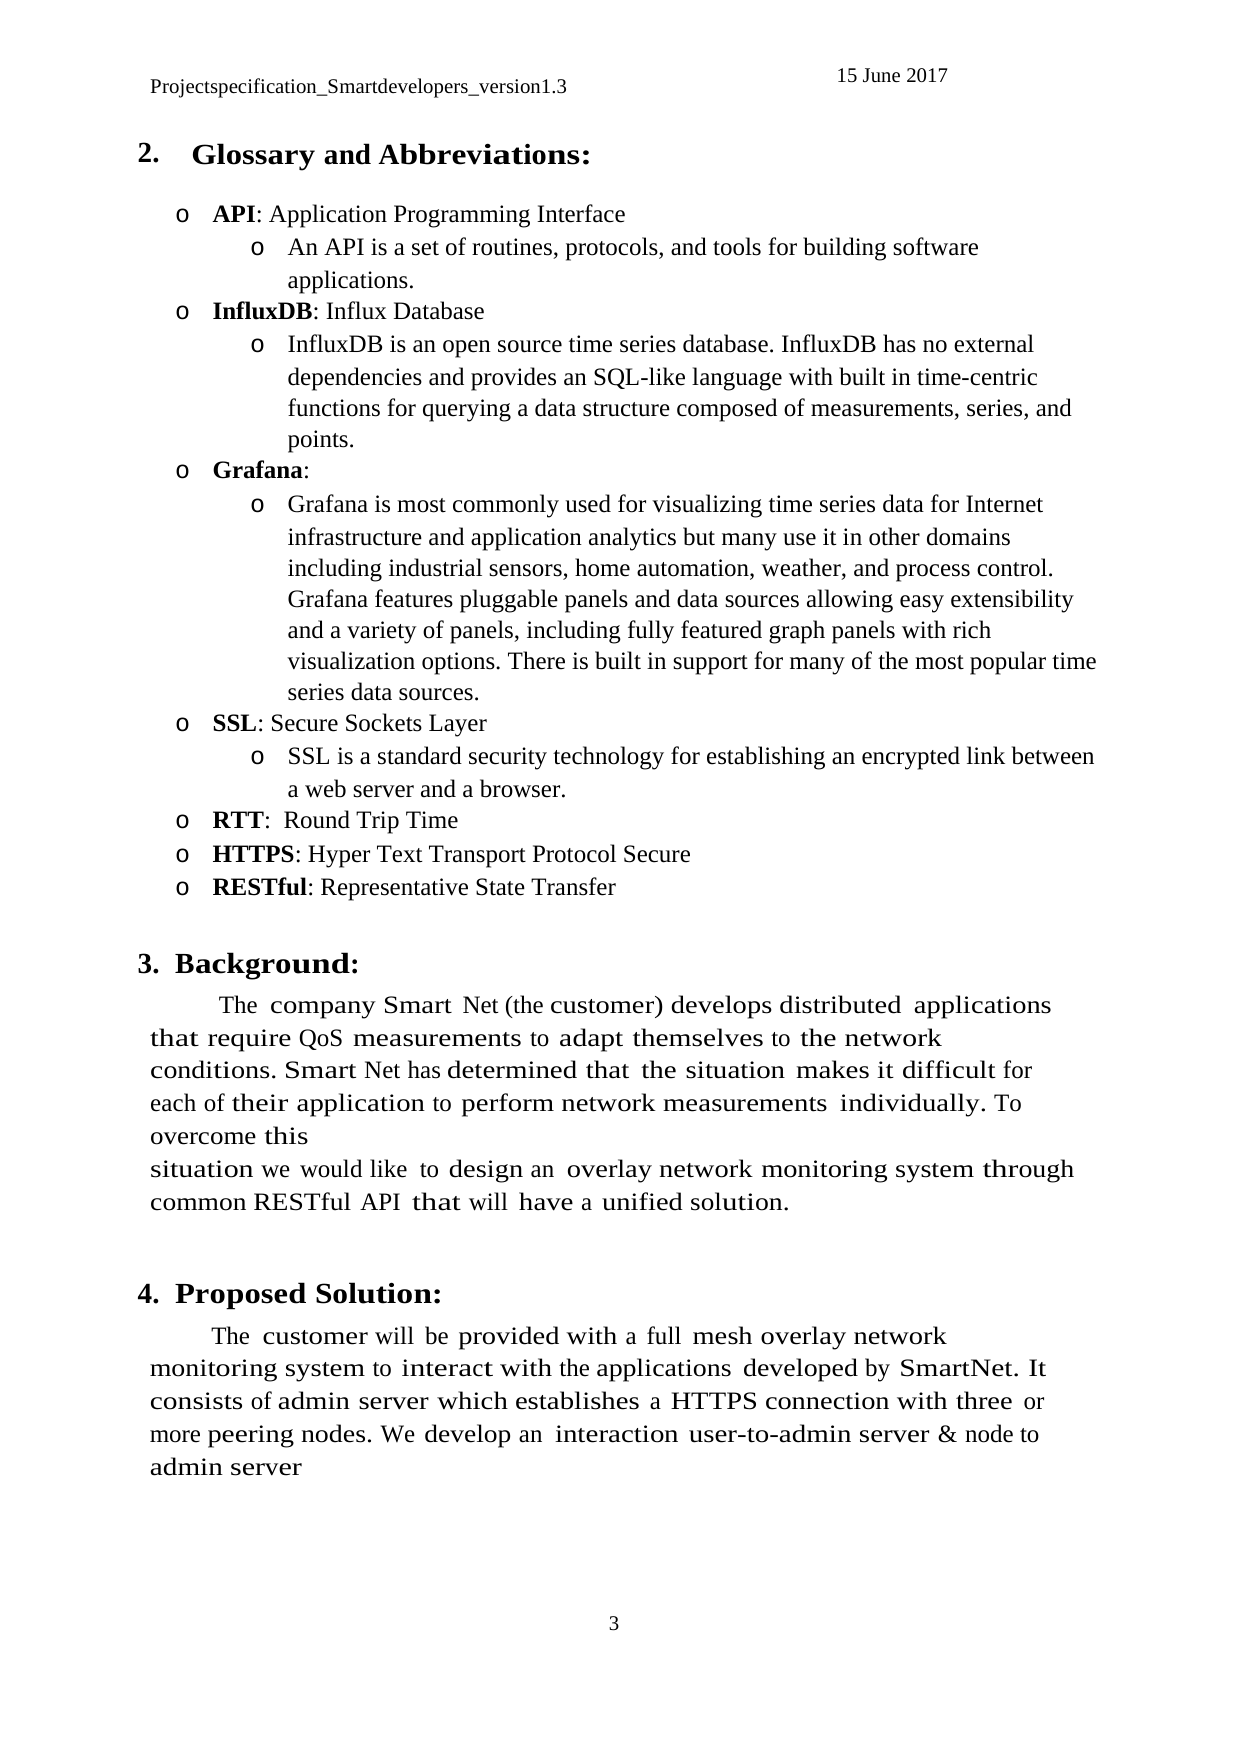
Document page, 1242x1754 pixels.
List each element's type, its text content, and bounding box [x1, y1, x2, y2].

list Grafana is most commonly used for visualizing time series data for Internet infrastructure and application analytics but many use it in other domains including industrial sensors, home automation, weather, and process control. Grafana features pluggable panels and data sources allowing easy extensibility and a variety of panels, including fully featured graph panels with rich visualization options. There is built in support for many of the most popular time series data sources. [250, 489, 1102, 706]
list API: Application Programming Interface [175, 199, 1102, 229]
list InfluxDB is an open source time series database. InfluxDB has no external dependencies and provides an SQL-like language with built in time-centric functions for querying a data structure composed of measurements, series, and points. [250, 329, 1102, 453]
list SSL: Secure Sockets Layer [175, 708, 1102, 739]
list SSL is a standard security technology for establishing an encrypted link between a web server and a browser. [250, 741, 1102, 803]
list Proposed Solution: [137, 1277, 1102, 1310]
text situation we would like to design an overlay network monitoring system through common RESTful API that will have a unified solution. [150, 1154, 1088, 1216]
text The customer will be provided with a full mesh overlay network monitoring system to interact with the applications developed by SmartNet. It consists of admin server which establishes a HTTPS connection with three or more peering nodes. We develop an interaction user-to-admin server & node to admin server [148, 1321, 1080, 1480]
list RESTful: Representative State Transfer [175, 872, 1102, 903]
text The company Smart Net (the customer) develops distributed applications that require QoS measurements to adapt themselves to the network conditions. Smart Net has determined that the situation makes it difficult for each of their application to perform network measurements individually. To overcome this [150, 990, 1069, 1149]
list InfluxDB: Influx Database [175, 296, 1102, 327]
list An API is a set of routines, protocols, and tools for building software applications. [250, 232, 1102, 294]
list RTT: Round Trip Time [175, 806, 1102, 836]
list Background: [137, 946, 1102, 979]
list Grafana: [175, 456, 1102, 486]
list Glossary and Abbreviations: [137, 134, 1102, 170]
list HTTPS: Hyper Text Transport Protocol Secure [175, 839, 1102, 869]
